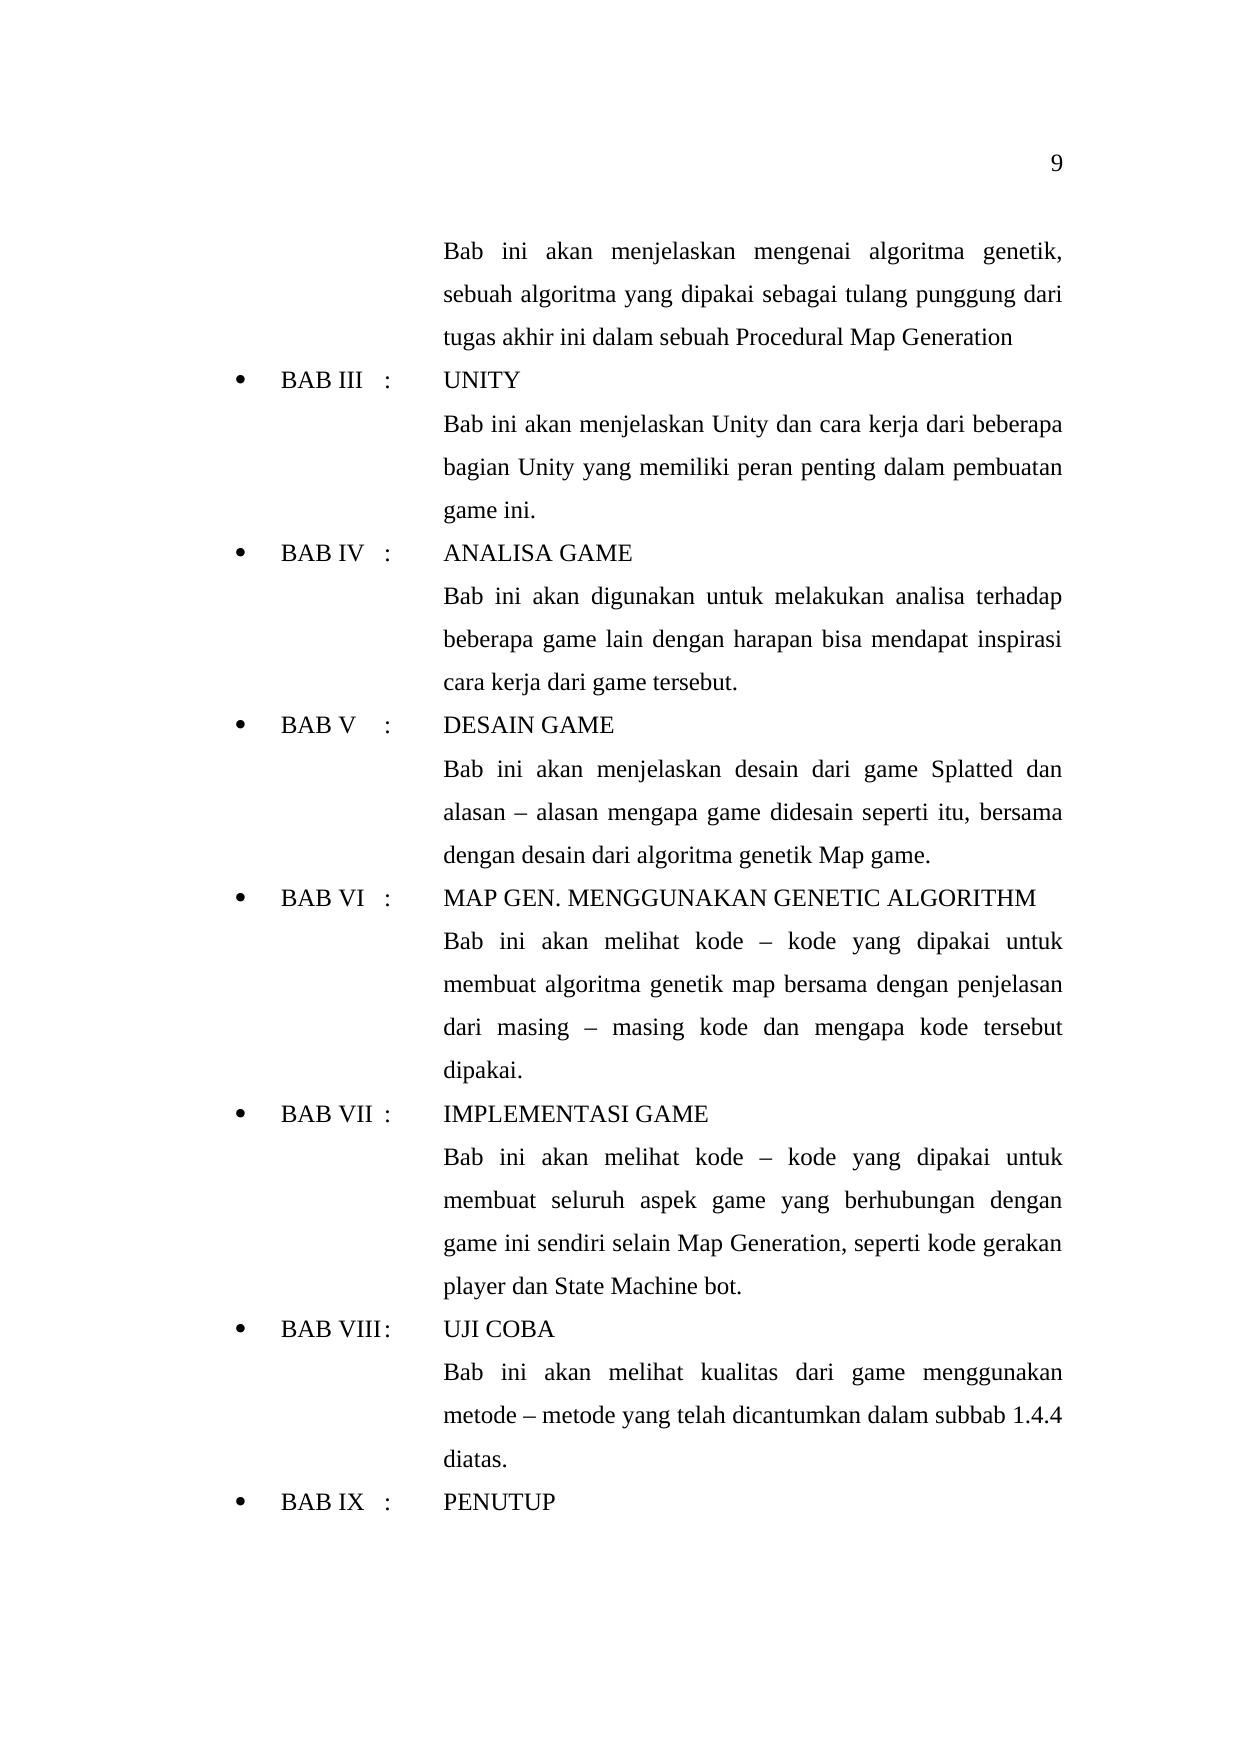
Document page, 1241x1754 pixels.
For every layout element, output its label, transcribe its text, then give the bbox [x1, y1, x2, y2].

text Bab ini akan digunakan untuk melakukan analisa terhadap beberapa game lain dengan harapan bisa mendapat inspirasi cara kerja dari game tersebut. [443, 581, 1063, 696]
text Bab ini akan menjelaskan mengenai algoritma genetik, sebuah algoritma yang dipakai sebagai tulang punggung dari tugas akhir ini dalam sebuah Procedural Map Generation [443, 236, 1063, 351]
list BAB VIII : UJI COBA [236, 1314, 1063, 1343]
list BAB VII : IMPLEMENTASI GAME [236, 1099, 1063, 1127]
text Bab ini akan melihat kode – kode yang dipakai untuk membuat algoritma genetik map bersama dengan penjelasan dari masing – masing kode dan mengapa kode tersebut dipakai. [443, 926, 1063, 1084]
list BAB V : DESAIN GAME [236, 711, 1063, 739]
list BAB VI : MAP GEN. MENGGUNAKAN GENETIC ALGORITHM [236, 883, 1063, 912]
list BAB IV : ANALISA GAME [236, 538, 1063, 567]
text Bab ini akan menjelaskan Unity dan cara kerja dari beberapa bagian Unity yang memiliki peran penting dalam pembuatan game ini. [443, 409, 1063, 524]
text Bab ini akan melihat kualitas dari game menggunakan metode – metode yang telah dicantumkan dalam subbab 1.4.4 diatas. [443, 1357, 1063, 1472]
text Bab ini akan menjelaskan desain dari game Splatted dan alasan – alasan mengapa game didesain seperti itu, bersama dengan desain dari algoritma genetik Map game. [443, 754, 1063, 869]
text Bab ini akan melihat kode – kode yang dipakai untuk membuat seluruh aspek game yang berhubungan dengan game ini sendiri selain Map Generation, seperti kode gerakan player dan State Machine bot. [443, 1142, 1063, 1300]
list BAB IX : PENUTUP [236, 1487, 1063, 1516]
list BAB III : UNITY [236, 366, 1063, 394]
